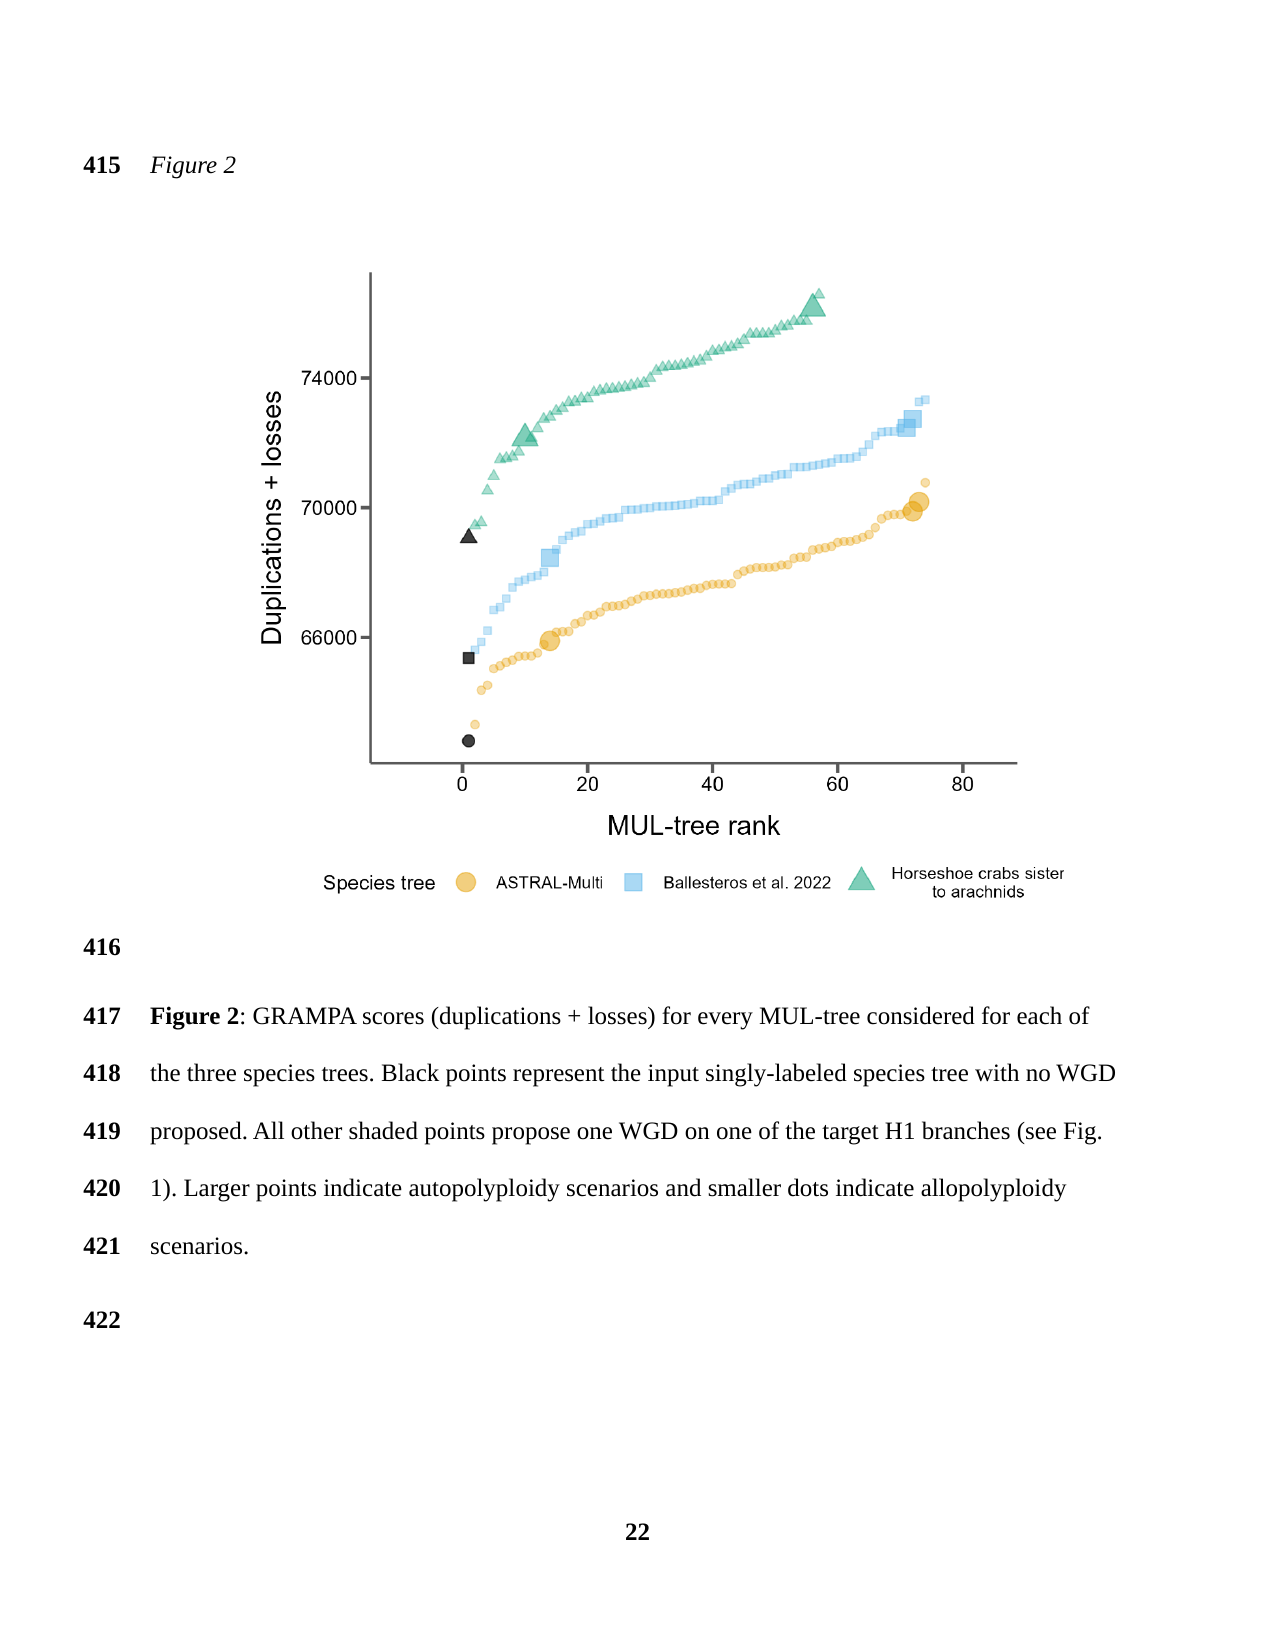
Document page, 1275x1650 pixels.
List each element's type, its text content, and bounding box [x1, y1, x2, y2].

text Figure 2: GRAMPA scores (duplications + losses) for every MUL-tree considered for each of the three species trees. Black points represent the input singly-labeled species tree with no WGD proposed. All other shaded points propose one WGD on one of the target H1 branches (see Fig. 1). Larger points indicate autopolyploidy scenarios and smaller dots indicate allopolyploidy scenarios. [150, 1001, 1125, 1259]
subtitle Figure 2 [150, 150, 1125, 179]
picture [211, 224, 1064, 956]
